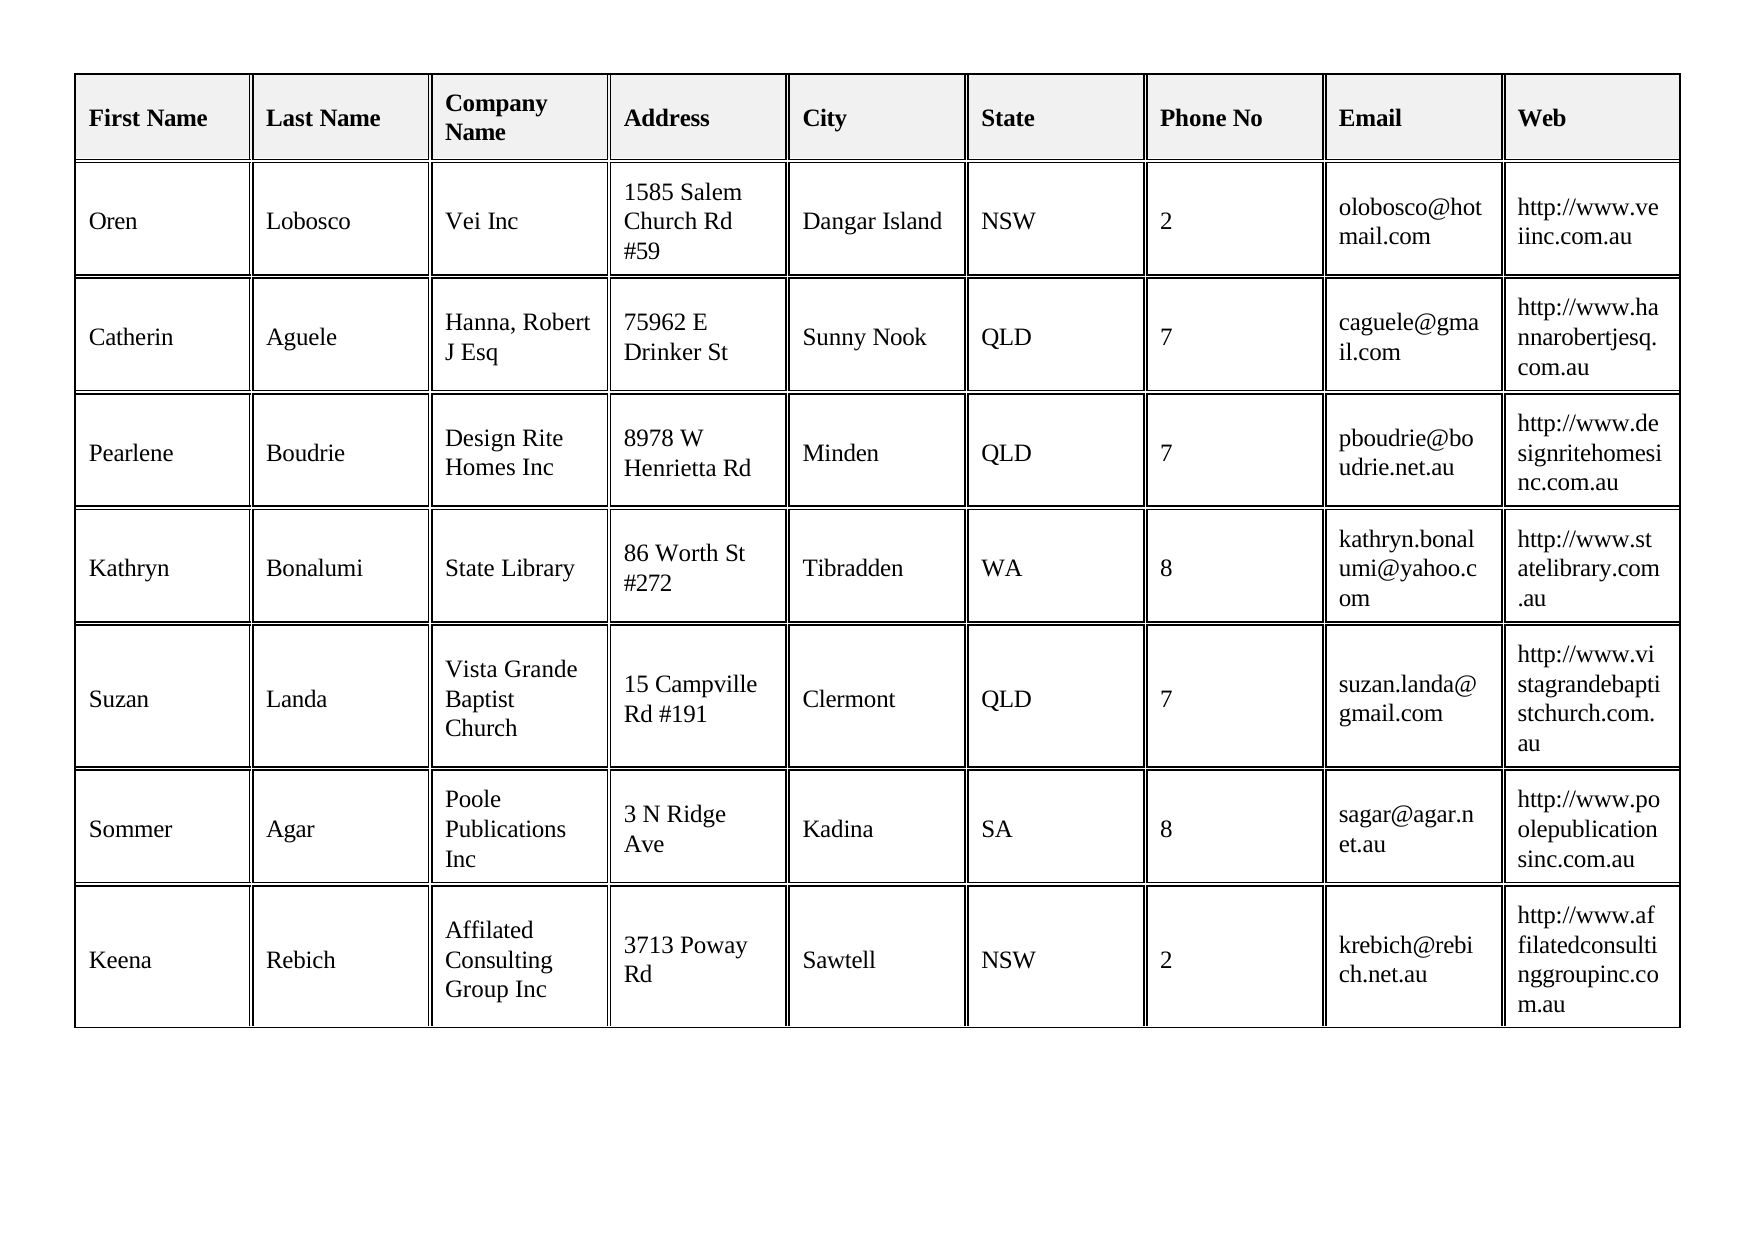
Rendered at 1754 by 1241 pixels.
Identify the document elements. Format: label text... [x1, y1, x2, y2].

table_cell Sommer [76, 771, 249, 882]
table_cell Landa [254, 626, 428, 766]
table_cell krebich@rebi ch.net.au [1327, 887, 1501, 1026]
table_cell 2 [1148, 887, 1322, 1026]
table_cell Rebich [254, 887, 428, 1026]
table_cell Sunny Nook [790, 279, 964, 390]
table_cell WA [969, 510, 1143, 621]
table_cell 8978 W Henrietta Rd [611, 395, 785, 505]
table_cell sagar@agar.n et.au [1327, 771, 1501, 882]
table_cell http://www.ha nnarobertjesq. com.au [1506, 279, 1679, 390]
table_cell QLD [969, 626, 1143, 766]
table_cell Clermont [790, 626, 964, 766]
table_cell Vista Grande Baptist Church [433, 626, 607, 766]
table_header Last Name [254, 75, 428, 158]
table_cell http://www.de signritehomesi nc.com.au [1506, 395, 1679, 505]
table_cell SA [969, 771, 1143, 882]
table_cell 15 Campville Rd #191 [611, 626, 785, 766]
table_cell Vei Inc [433, 163, 607, 274]
table_cell 2 [1148, 163, 1322, 274]
table_cell Sawtell [790, 887, 964, 1026]
table_cell suzan.landa@ gmail.com [1327, 626, 1501, 766]
table_cell Affilated Consulting Group Inc [433, 887, 607, 1026]
table_cell NSW [969, 887, 1143, 1026]
table_cell 8 [1148, 771, 1322, 882]
table_cell Oren [76, 163, 249, 274]
table_cell Pearlene [76, 395, 249, 505]
table_header Address [611, 75, 785, 158]
table_cell Poole Publications Inc [433, 771, 607, 882]
table_cell Design Rite Homes Inc [433, 395, 607, 505]
table_cell Aguele [254, 279, 428, 390]
table_cell http://www.po olepublication sinc.com.au [1506, 771, 1679, 882]
table_cell Suzan [76, 626, 249, 766]
table_header Company Name [433, 75, 607, 158]
table_cell Bonalumi [254, 510, 428, 621]
table_header Email [1327, 75, 1501, 158]
table_cell 75962 E Drinker St [611, 279, 785, 390]
table_cell caguele@gma il.com [1327, 279, 1501, 390]
table_cell 3 N Ridge Ave [611, 771, 785, 882]
table_header Phone No [1148, 75, 1322, 158]
table_cell 1585 Salem Church Rd #59 [611, 163, 785, 274]
table_cell kathryn.bonal umi@yahoo.c om [1327, 510, 1501, 621]
table_cell State Library [433, 510, 607, 621]
table_cell Lobosco [254, 163, 428, 274]
table_cell 86 Worth St #272 [611, 510, 785, 621]
table_cell Kadina [790, 771, 964, 882]
table_cell http://www.vi stagrandebapti stchurch.com. au [1506, 626, 1679, 766]
table_cell 7 [1148, 395, 1322, 505]
table_cell Tibradden [790, 510, 964, 621]
table_cell olobosco@hot mail.com [1327, 163, 1501, 274]
table_cell QLD [969, 395, 1143, 505]
table_header Web [1506, 75, 1679, 158]
table_header State [969, 75, 1143, 158]
table_header First Name [76, 75, 249, 158]
table_cell pboudrie@bo udrie.net.au [1327, 395, 1501, 505]
table_cell Keena [76, 887, 249, 1026]
table_cell Minden [790, 395, 964, 505]
table_header City [790, 75, 964, 158]
table_cell 7 [1148, 279, 1322, 390]
table_cell 7 [1148, 626, 1322, 766]
table_cell QLD [969, 279, 1143, 390]
table_cell Kathryn [76, 510, 249, 621]
table_cell http://www.ve iinc.com.au [1506, 163, 1679, 274]
table_cell Hanna, Robert J Esq [433, 279, 607, 390]
table_cell http://www.af filatedconsulti nggroupinc.co m.au [1506, 887, 1679, 1026]
table_cell Dangar Island [790, 163, 964, 274]
table_cell http://www.st atelibrary.com .au [1506, 510, 1679, 621]
table_cell 8 [1148, 510, 1322, 621]
table_cell 3713 Poway Rd [611, 887, 785, 1026]
table_cell NSW [969, 163, 1143, 274]
table_cell Catherin [76, 279, 249, 390]
table_cell Boudrie [254, 395, 428, 505]
table_cell Agar [254, 771, 428, 882]
